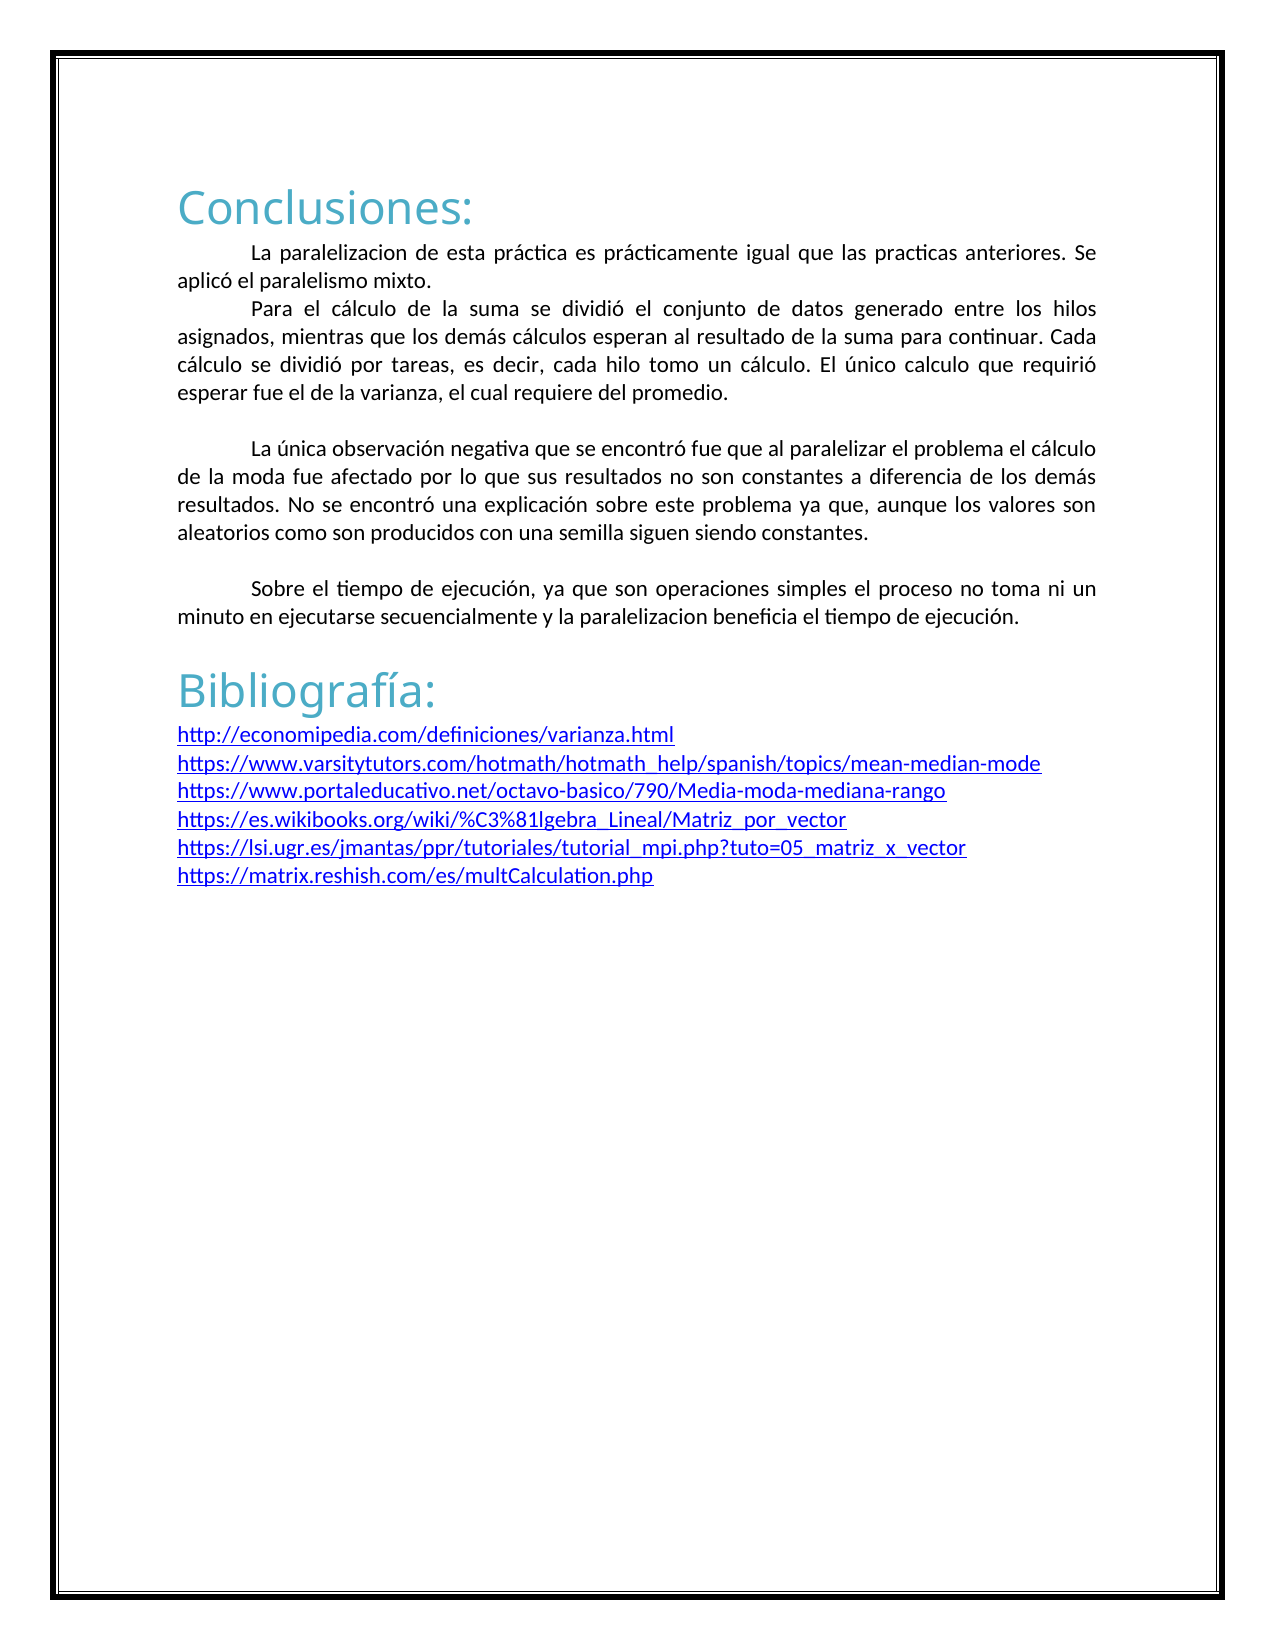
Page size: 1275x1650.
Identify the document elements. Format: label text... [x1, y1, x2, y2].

text La paralelizacion de esta práctica es prácticamente igual que las practicas anteriores. Se aplicó el paralelismo mixto. [177, 238, 1098, 294]
text https://es.wikibooks.org/wiki/%C3%81lgebra_Lineal/Matriz_por_vector [177, 805, 1098, 833]
text Para el cálculo de la suma se dividió el conjunto de datos generado entre los hilos asignados, mientras que los demás cálculos esperan al resultado de la suma para continuar. Cada cálculo se dividió por tareas, es decir, cada hilo tomo un cálculo. El único calculo que requirió esperar fue el de la varianza, el cual requiere del promedio. [177, 294, 1098, 406]
text http://economipedia.com/definiciones/varianza.html [177, 721, 1098, 749]
text Conclusiones: [177, 176, 1098, 238]
text https://www.portaleducativo.net/octavo-basico/790/Media-moda-mediana-rango [177, 777, 1098, 805]
text https://www.varsitytutors.com/hotmath/hotmath_help/spanish/topics/mean-median-mode [177, 749, 1098, 777]
text La única observación negativa que se encontró fue que al paralelizar el problema el cálculo de la moda fue afectado por lo que sus resultados no son constantes a diferencia de los demás resultados. No se encontró una explicación sobre este problema ya que, aunque los valores son aleatorios como son producidos con una semilla siguen siendo constantes. [177, 434, 1098, 546]
text https://matrix.reshish.com/es/multCalculation.php [177, 861, 1098, 889]
text Bibliografía: [177, 658, 1098, 721]
text Sobre el tiempo de ejecución, ya que son operaciones simples el proceso no toma ni un minuto en ejecutarse secuencialmente y la paralelizacion beneficia el tiempo de ejecución. [177, 574, 1098, 630]
text https://lsi.ugr.es/jmantas/ppr/tutoriales/tutorial_mpi.php?tuto=05_matriz_x_vector [177, 833, 1098, 861]
